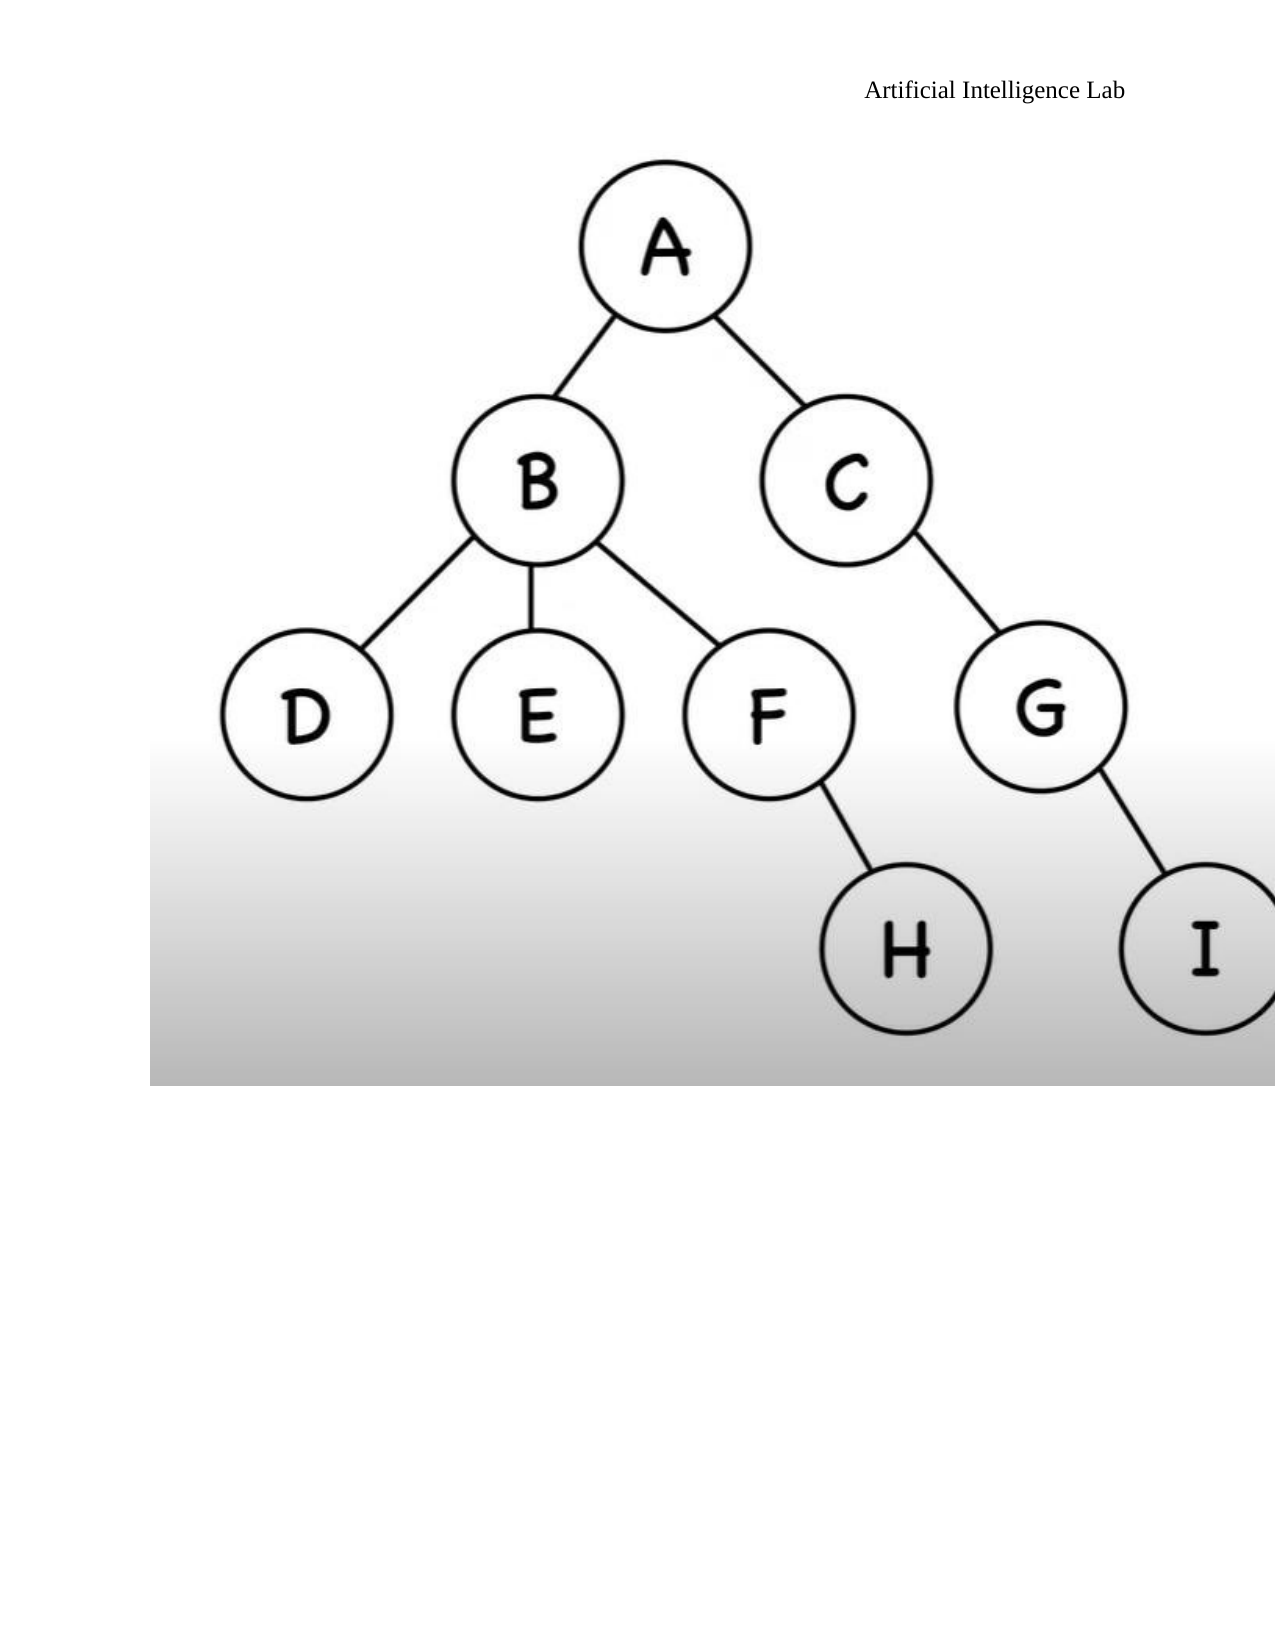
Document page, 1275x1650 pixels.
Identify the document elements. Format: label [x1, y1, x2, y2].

picture [150, 150, 1275, 1086]
